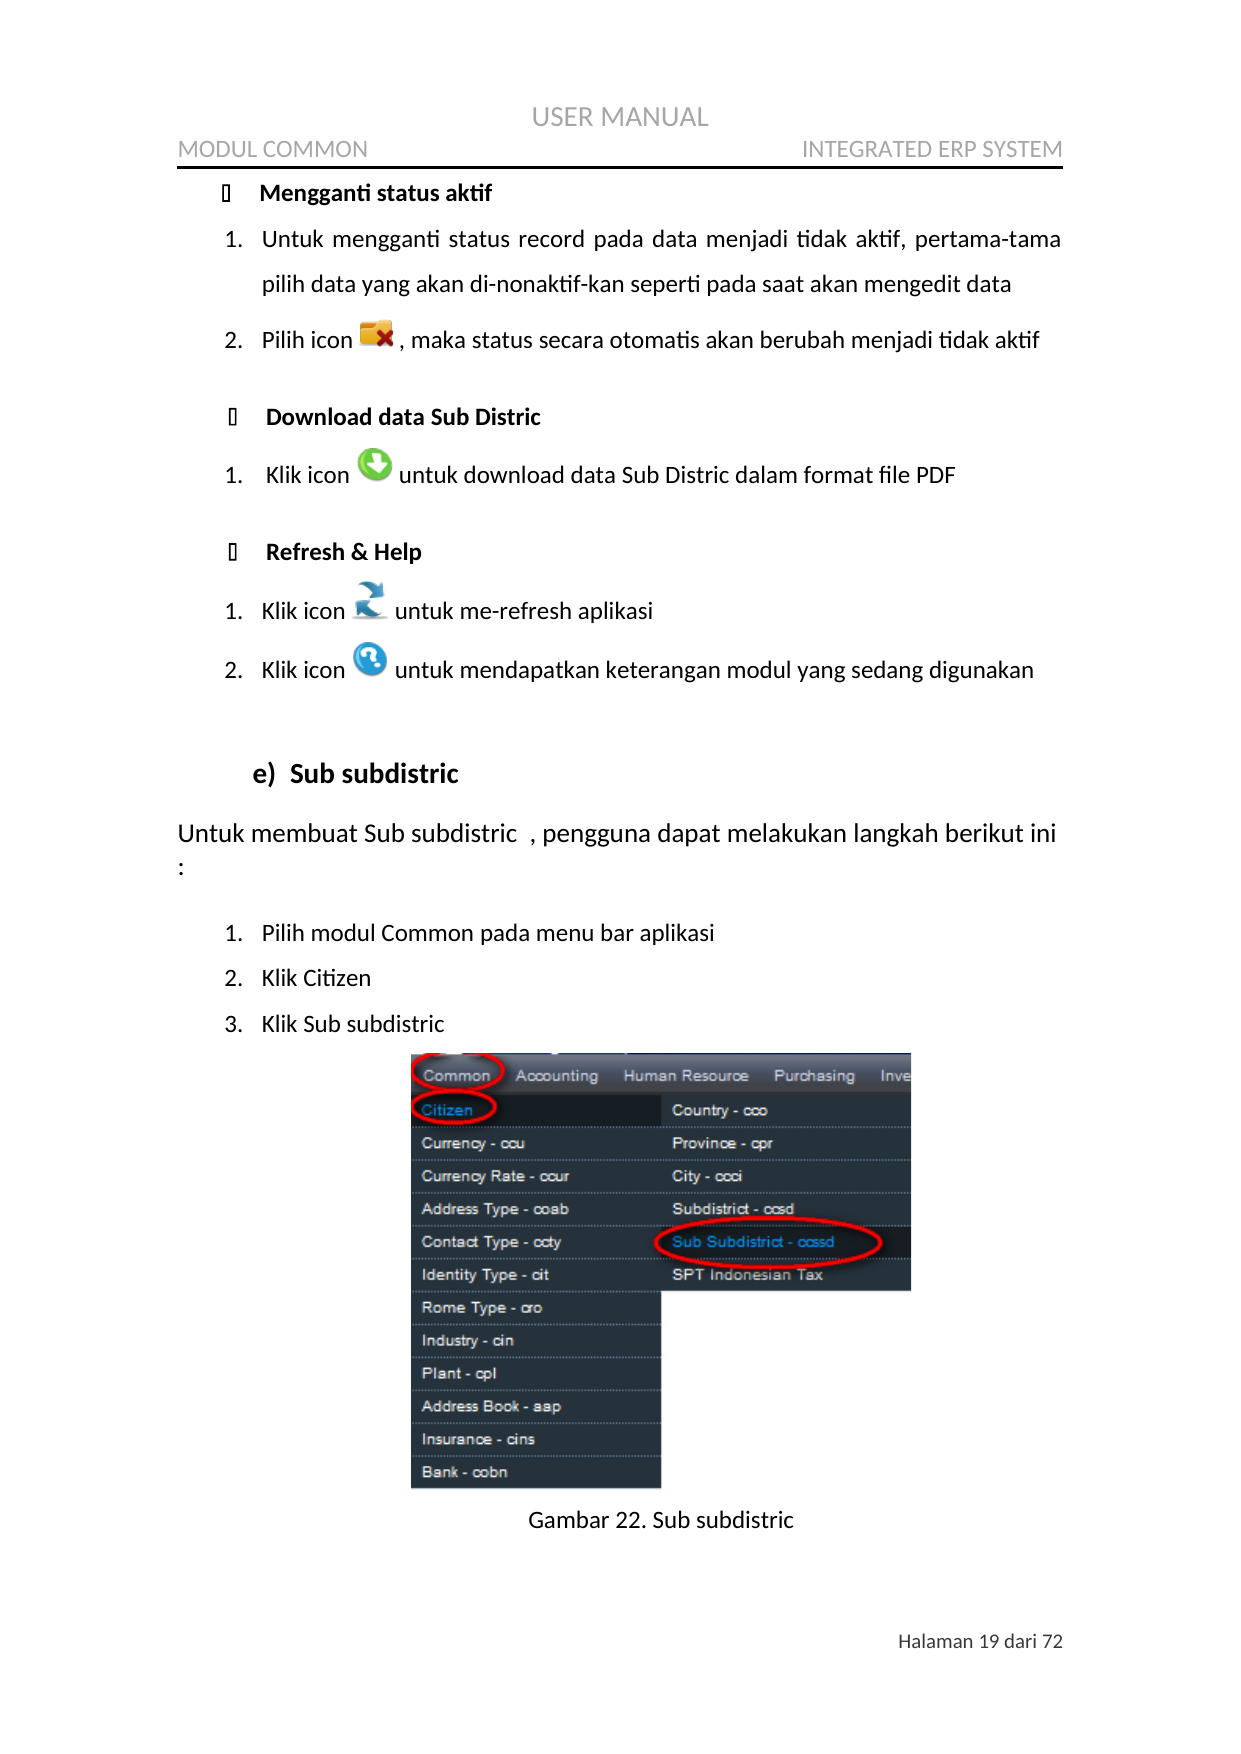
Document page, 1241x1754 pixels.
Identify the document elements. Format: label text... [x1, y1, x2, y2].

picture [358, 314, 394, 349]
list Pilih icon , maka status secara otomatis akan berubah menjadi tidak aktif [224, 314, 1063, 355]
subtitle Sub subdistric [252, 755, 1063, 791]
subtitle Untuk membuat Sub subdistric , pengguna dapat melakukan langkah berikut ini : [177, 816, 1063, 882]
list Klik icon untuk mendapatkan keterangan modul yang sedang digunakan [224, 641, 1063, 684]
picture [351, 640, 389, 679]
list Mengganti status aktif [222, 177, 1063, 208]
list Klik Citizen [224, 962, 1063, 993]
list Untuk mengganti status record pada data menjadi tidak aktif, pertama-tama pilih data yang akan di-nonaktif-kan seperti pada saat akan mengedit data [224, 223, 1063, 299]
list Pilih modul Common pada menu bar aplikasi [224, 917, 1063, 947]
list Klik Sub subdistric [224, 1008, 1063, 1039]
picture [355, 446, 393, 484]
list 1. Klik icon untuk download data Sub Distric dalam format file PDF [224, 446, 1063, 490]
list Klik icon untuk me-refresh aplikasi [224, 582, 1063, 625]
list Download data Sub Distric [228, 401, 1063, 431]
picture [411, 1053, 912, 1490]
list Refresh & Help [228, 536, 1063, 566]
list Gambar 22. Sub subdistric [259, 1504, 1063, 1534]
picture [351, 581, 389, 620]
